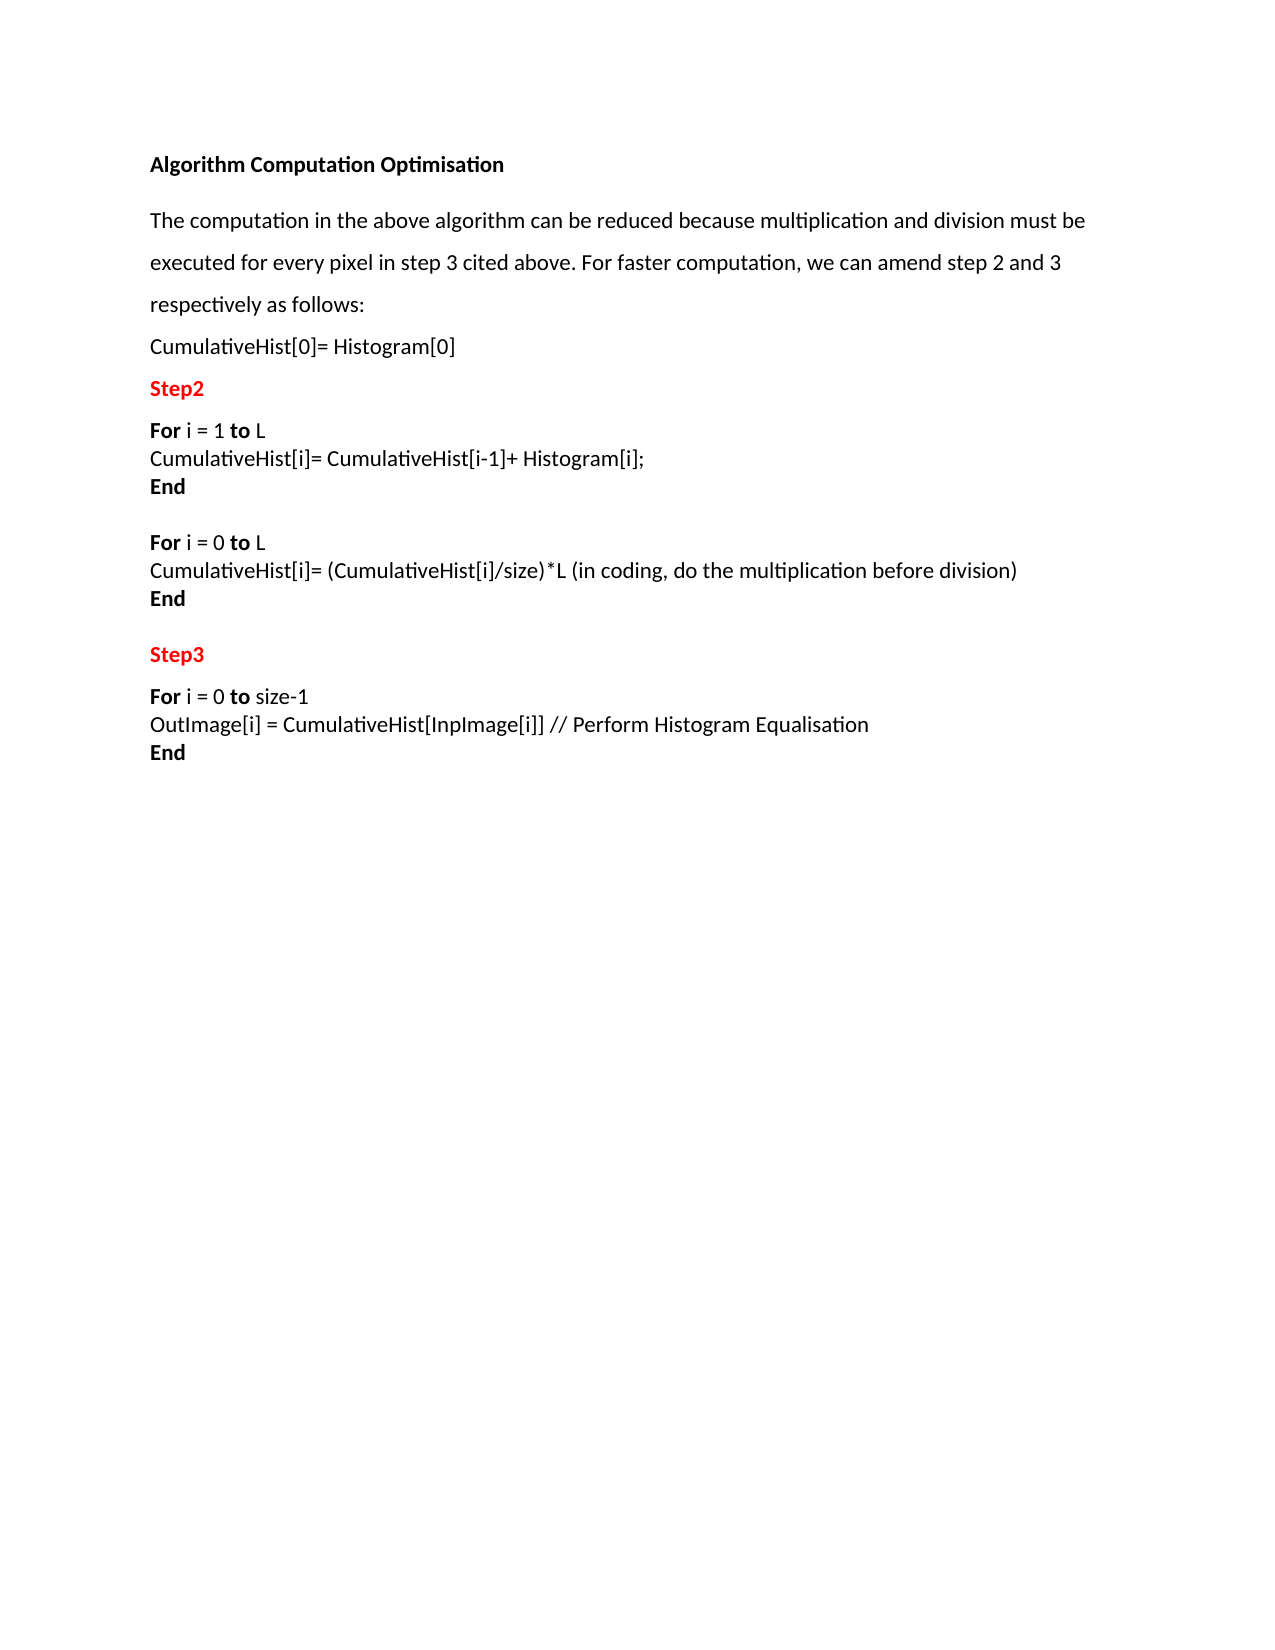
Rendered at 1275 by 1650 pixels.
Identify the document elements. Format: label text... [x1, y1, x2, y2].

text CumulativeHist[0]= Histogram[0] [150, 332, 1125, 360]
text End [150, 738, 1125, 766]
text Step2 [150, 374, 1125, 402]
text CumulativeHist[i]= (CumulativeHist[i]/size)*L (in coding, do the multiplication before division) [150, 556, 1125, 584]
text For i = 0 to size-1 [150, 682, 1125, 710]
text End [150, 472, 1125, 500]
text Step3 [150, 640, 1125, 668]
text End [150, 584, 1125, 612]
text Algorithm Computation Optimisation [150, 150, 1125, 178]
text The computation in the above algorithm can be reduced because multiplication and division must be executed for every pixel in step 3 cited above. For faster computation, we can amend step 2 and 3 respectively as follows: [150, 206, 1125, 318]
text CumulativeHist[i]= CumulativeHist[i-1]+ Histogram[i]; [150, 444, 1125, 472]
text For i = 1 to L [150, 416, 1125, 444]
text OutImage[i] = CumulativeHist[InpImage[i]] // Perform Histogram Equalisation [150, 710, 1125, 738]
text For i = 0 to L [150, 528, 1125, 556]
